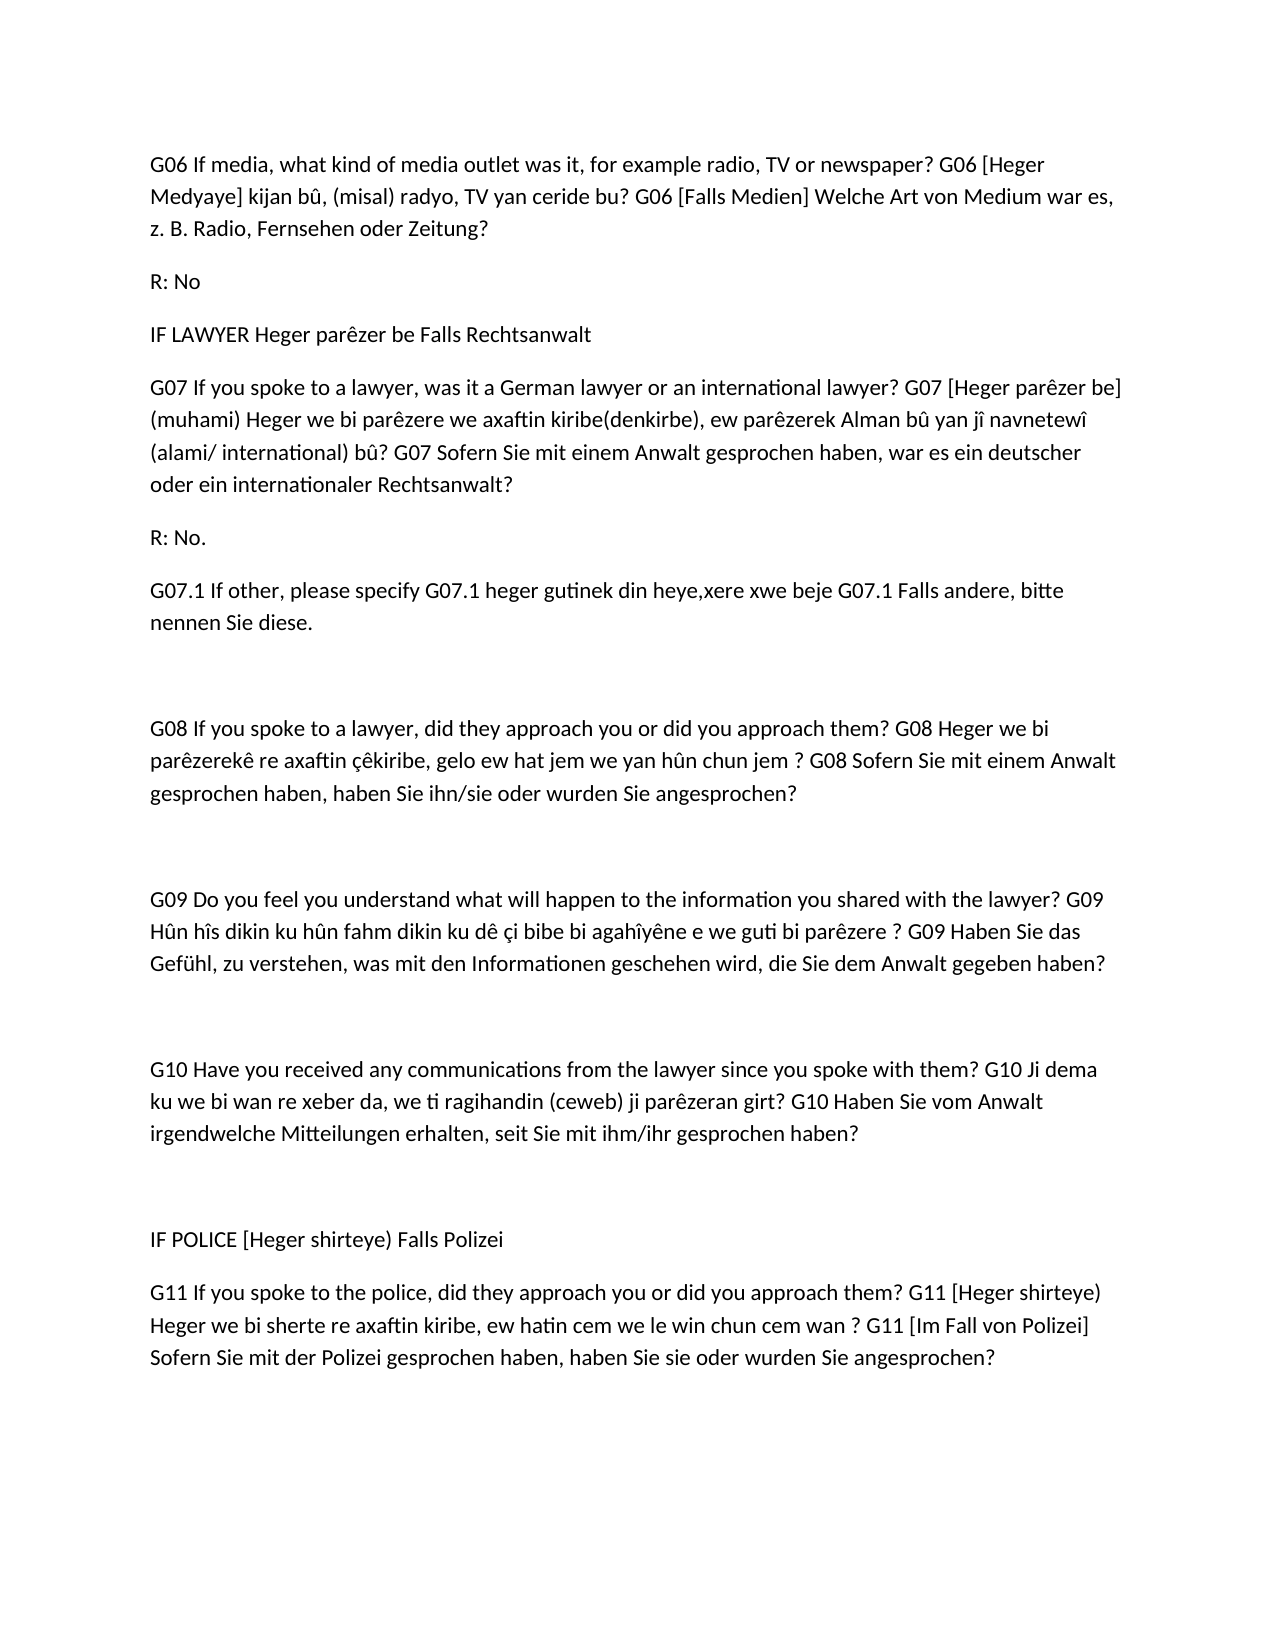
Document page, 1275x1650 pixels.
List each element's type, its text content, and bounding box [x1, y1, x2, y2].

text R: No [150, 267, 1125, 295]
text G09 Do you feel you understand what will happen to the information you shared with the lawyer? G09 Hûn hîs dikin ku hûn fahm dikin ku dê çi bibe bi agahîyêne e we guti bi parêzere ? G09 Haben Sie das Gefühl, zu verstehen, was mit den Informationen geschehen wird, die Sie dem Anwalt gegeben haben? [150, 885, 1125, 977]
text IF POLICE [Heger shirteye) Falls Polizei [150, 1226, 1125, 1253]
text IF LAWYER Heger parêzer be Falls Rechtsanwalt [150, 320, 1125, 348]
text G08 If you spoke to a lawyer, did they approach you or did you approach them? G08 Heger we bi parêzerekê re axaftin çêkiribe, gelo ew hat jem we yan hûn chun jem ? G08 Sofern Sie mit einem Anwalt gesprochen haben, haben Sie ihn/sie oder wurden Sie angesprochen? [150, 714, 1125, 807]
text G06 If media, what kind of media outlet was it, for example radio, TV or newspaper? G06 [Heger Medyaye] kijan bû, (misal) radyo, TV yan ceride bu? G06 [Falls Medien] Welche Art von Medium war es, z. B. Radio, Fernsehen oder Zeitung? [150, 150, 1125, 242]
text G07 If you spoke to a lawyer, was it a German lawyer or an international lawyer? G07 [Heger parêzer be](muhami) Heger we bi parêzere we axaftin kiribe(denkirbe), ew parêzerek Alman bû yan jî navnetewî (alami/ international) bû? G07 Sofern Sie mit einem Anwalt gesprochen haben, war es ein deutscher oder ein internationaler Rechtsanwalt? [150, 373, 1125, 498]
text G10 Have you received any communications from the lawyer since you spoke with them? G10 Ji dema ku we bi wan re xeber da, we ti ragihandin (ceweb) ji parêzeran girt? G10 Haben Sie vom Anwalt irgendwelche Mitteilungen erhalten, seit Sie mit ihm/ihr gesprochen haben? [150, 1055, 1125, 1147]
text G11 If you spoke to the police, did they approach you or did you approach them? G11 [Heger shirteye) Heger we bi sherte re axaftin kiribe, ew hatin cem we le win chun cem wan ? G11 [Im Fall von Polizei] Sofern Sie mit der Polizei gesprochen haben, haben Sie sie oder wurden Sie angesprochen? [150, 1278, 1125, 1371]
text R: No. [150, 523, 1125, 551]
text G07.1 If other, please specify G07.1 heger gutinek din heye,xere xwe beje G07.1 Falls andere, bitte nennen Sie diese. [150, 576, 1125, 636]
